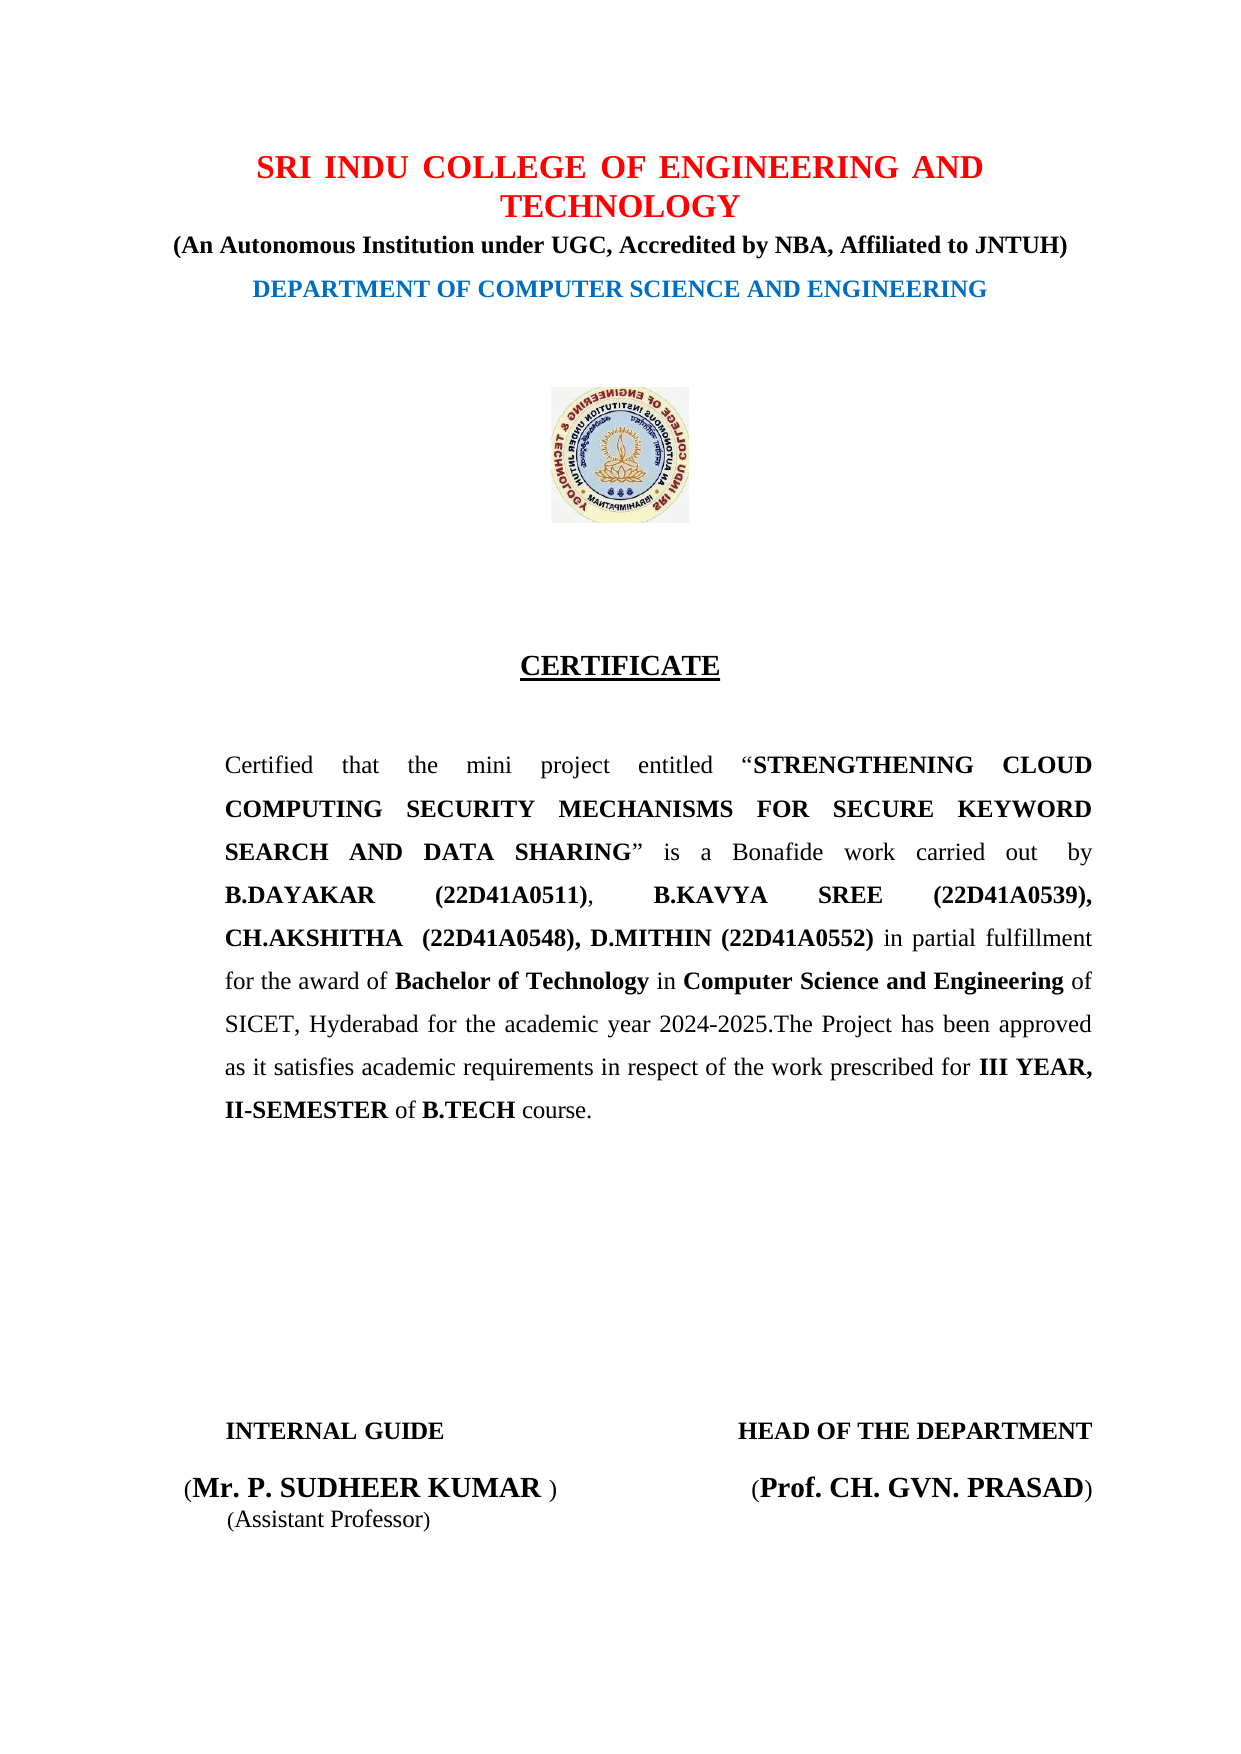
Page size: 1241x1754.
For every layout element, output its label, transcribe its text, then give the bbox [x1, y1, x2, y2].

picture [551, 387, 689, 523]
subtitle (An Autonomous Institution under UGC, Accredited by NBA, Affiliated to JNTUH) [148, 231, 1092, 259]
text INTERNAL GUIDE HEAD OF THE DEPARTMENT [148, 1416, 1092, 1445]
text Certified that the mini project entitled “STRENGTHENING CLOUD COMPUTING SECURITY MECHANISMS FOR SECURE KEYWORD SEARCH AND DATA SHARING” is a Bonafide work carried out by B.DAYAKAR (22D41A0511), B.KAVYA SREE (22D41A0539), CH.AKSHITHA (22D41A0548), D.MITHIN (22D41A0552) in partial fulfillment for the award of Bachelor of Technology in Computer Science and Engineering of SICET, Hyderabad for the academic year 2024-2025.The Project has been approved as it satisfies academic requirements in respect of the work prescribed for III YEAR, II-SEMESTER of B.TECH course. [224, 751, 1092, 1124]
text CERTIFICATE [148, 648, 1092, 682]
subtitle (Mr. P. SUDHEER KUMAR ) (Prof. CH. GVN. PRASAD) [148, 1470, 1092, 1504]
subtitle DEPARTMENT OF COMPUTER SCIENCE AND ENGINEERING [148, 274, 1092, 303]
text SRI INDU COLLEGE OF ENGINEERING AND TECHNOLOGY [148, 148, 1092, 224]
text (Assistant Professor) [148, 1504, 1092, 1533]
